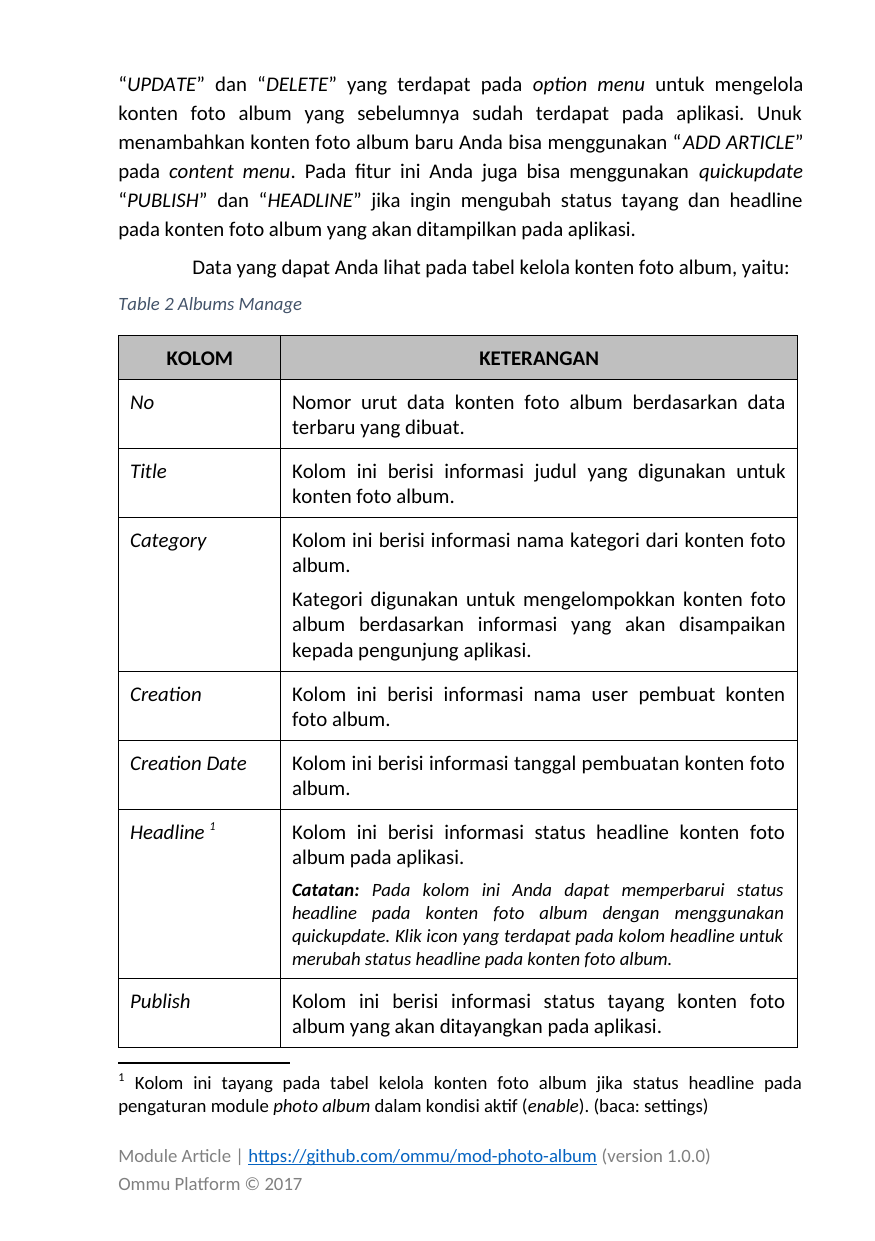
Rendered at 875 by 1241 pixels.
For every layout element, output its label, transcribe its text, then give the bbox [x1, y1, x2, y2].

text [118, 71, 803, 242]
table_header KETERANGAN [281, 336, 797, 379]
table_cell Category [119, 518, 280, 671]
table_cell Kolom ini berisi informasi tanggal pembuatan konten foto album. [281, 741, 797, 809]
table_cell Kolom ini berisi informasi status headline konten foto album pada aplikasi. Catatan: Pada kolom ini Anda dapat memperbarui status headline pada konten foto album dengan menggunakan quickupdate. Klik icon yang terdapat pada kolom headline untuk merubah status headline pada konten foto album. [281, 810, 797, 978]
table_header KOLOM [119, 336, 280, 379]
text Data yang dapat Anda lihat pada tabel kelola konten foto album, yaitu: [118, 254, 803, 279]
table_cell Headline [119, 810, 280, 978]
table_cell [281, 979, 797, 1047]
table_cell No [119, 380, 280, 448]
table_cell Publish [119, 979, 280, 1047]
table_cell Kolom ini berisi informasi nama kategori dari konten foto album. Kategori digunakan untuk mengelompokkan konten foto album berdasarkan informasi yang akan disampaikan kepada pengunjung aplikasi. [281, 518, 797, 671]
table_cell Title [119, 449, 280, 517]
table_cell Nomor urut data konten foto album berdasarkan data terbaru yang dibuat. [281, 380, 797, 448]
table_cell Creation Date [119, 741, 280, 809]
table_cell Kolom ini berisi informasi nama user pembuat konten foto album. [281, 672, 797, 740]
table_cell Kolom ini berisi informasi judul yang digunakan untuk konten foto album. [281, 449, 797, 517]
table_cell Creation [119, 672, 280, 740]
